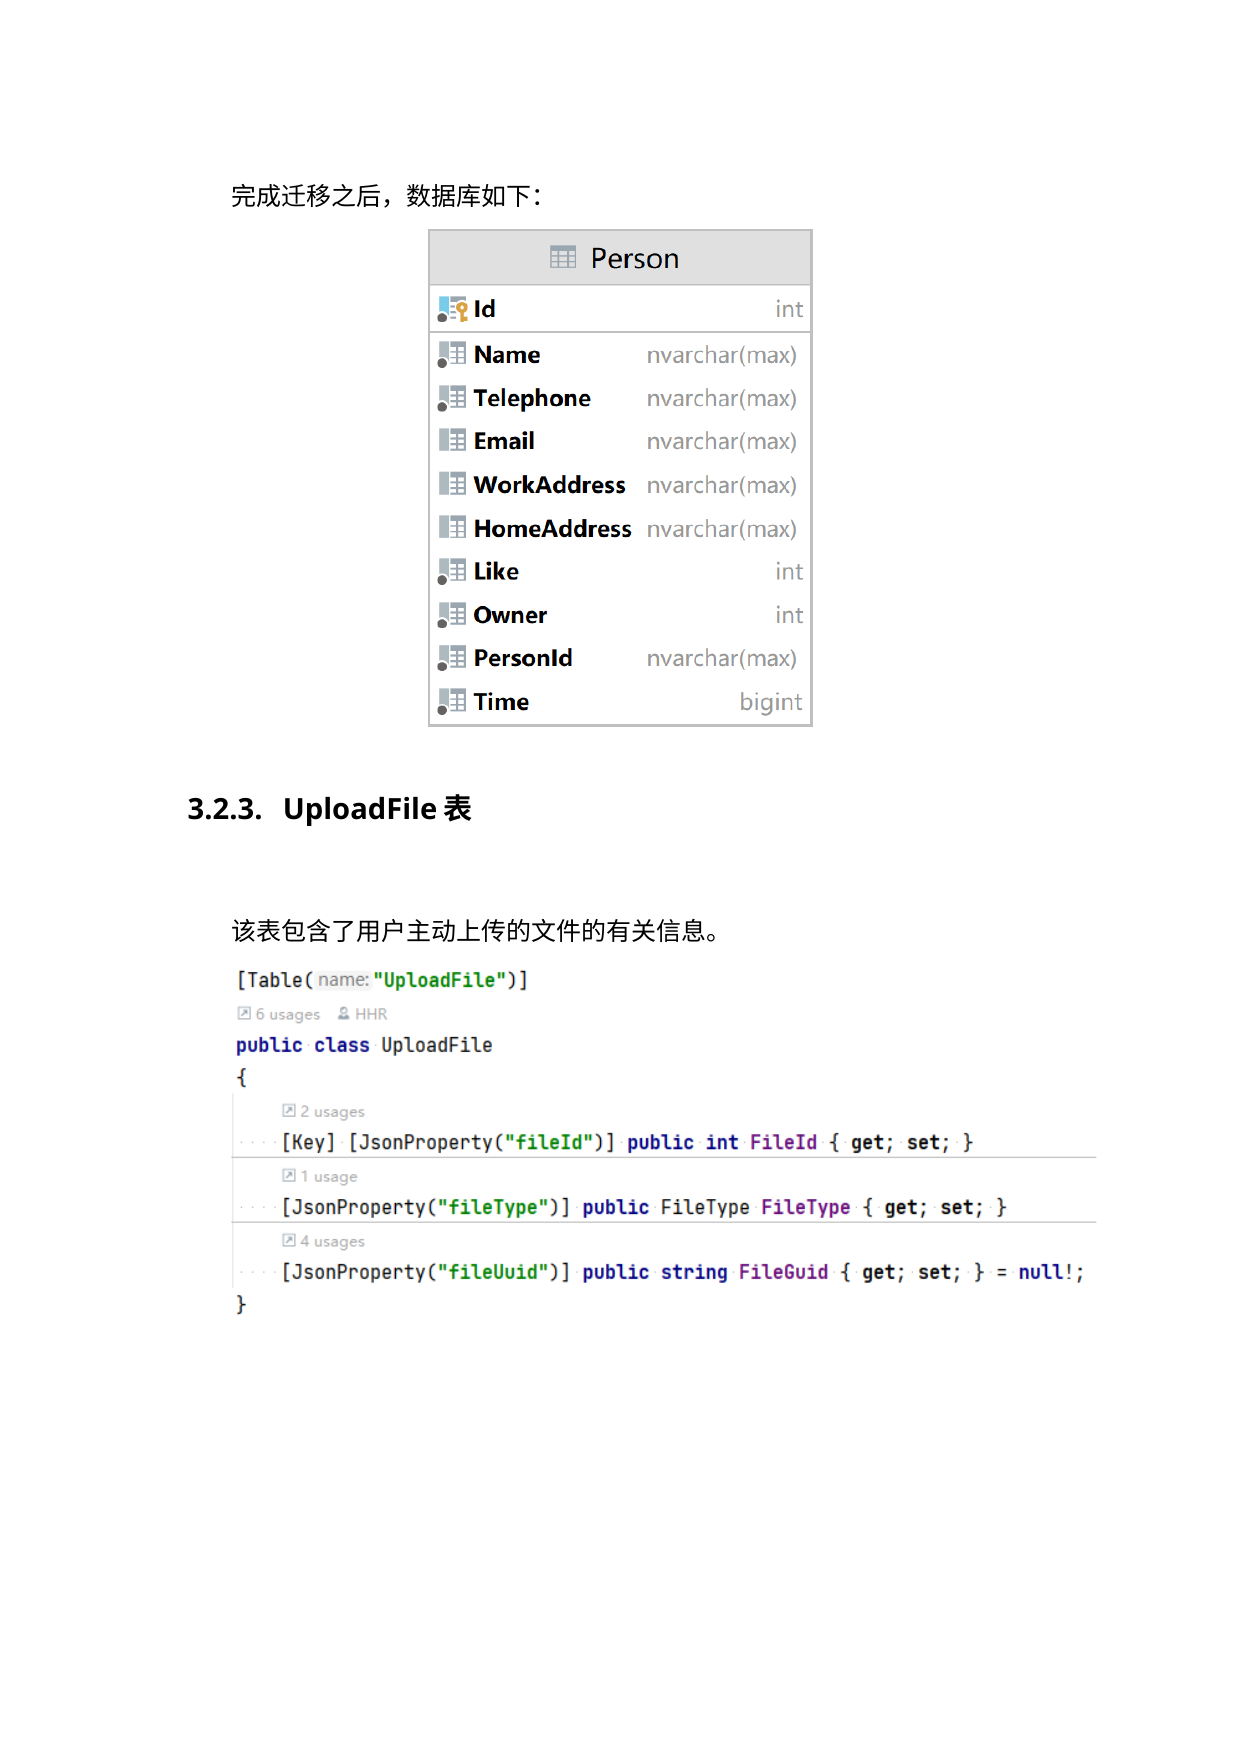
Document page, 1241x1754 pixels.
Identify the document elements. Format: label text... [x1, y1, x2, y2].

text 该表包含了用户主动上传的文件的有关信息。 [187, 897, 1053, 962]
subtitle UploadFile表 [187, 774, 1053, 839]
picture [231, 962, 1097, 1319]
picture [426, 227, 814, 729]
text 完成迁移之后，数据库如下： [187, 162, 1053, 227]
